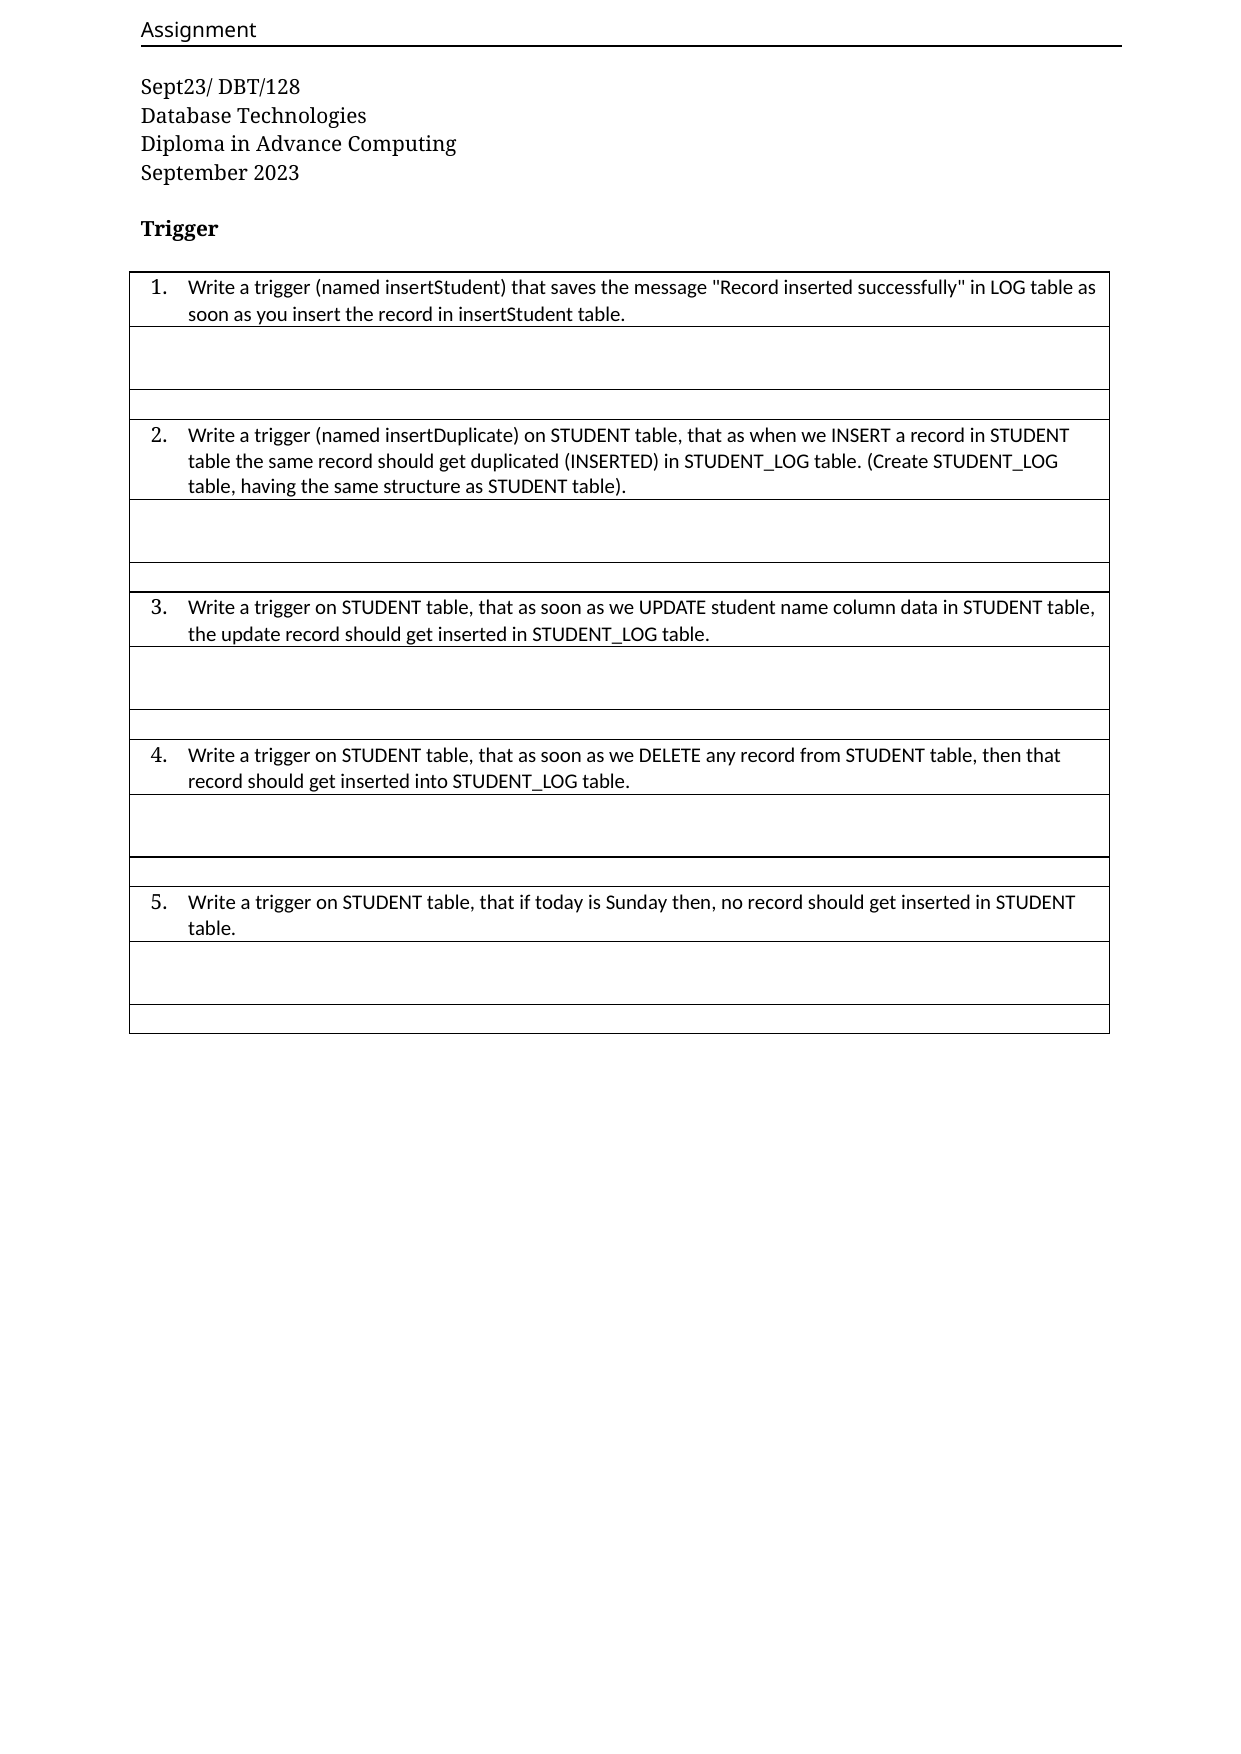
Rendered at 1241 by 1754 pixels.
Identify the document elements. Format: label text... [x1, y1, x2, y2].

text Assignment [141, 15, 1122, 45]
table_cell Write a trigger on STUDENT table, that as soon as we UPDATE student name column data in STUDENT table, the update record should get inserted in STUDENT_LOG table. [130, 593, 1109, 646]
table_cell Write a trigger on STUDENT table, that if today is Sunday then, no record should get inserted in STUDENT table. [130, 887, 1109, 941]
table_header Write a trigger (named insertStudent) that saves the message "Record inserted successfully" in LOG table as soon as you insert the record in insertStudent table. [130, 273, 1109, 326]
table_cell [130, 390, 1109, 419]
table_cell [130, 942, 1109, 1004]
text Database Technologies [141, 101, 1122, 129]
text Trigger [141, 214, 1122, 243]
table_cell [130, 1005, 1109, 1033]
table_cell [130, 563, 1109, 591]
table_cell [130, 795, 1109, 856]
table_cell Write a trigger (named insertDuplicate) on STUDENT table, that as when we INSERT a record in STUDENT table the same record should get duplicated (INSERTED) in STUDENT_LOG table. (Create STUDENT_LOG table, having the same structure as STUDENT table). [130, 420, 1109, 499]
text Sept23/ DBT/128 [141, 72, 1122, 101]
text September 2023 [141, 158, 1122, 186]
table_cell Write a trigger on STUDENT table, that as soon as we DELETE any record from STUDENT table, then that record should get inserted into STUDENT_LOG table. [130, 740, 1109, 793]
table_cell [130, 858, 1109, 886]
table_cell [130, 327, 1109, 389]
table_cell [130, 500, 1109, 562]
table_cell [130, 710, 1109, 739]
text Diploma in Advance Computing [141, 129, 1122, 158]
table_cell [130, 647, 1109, 709]
